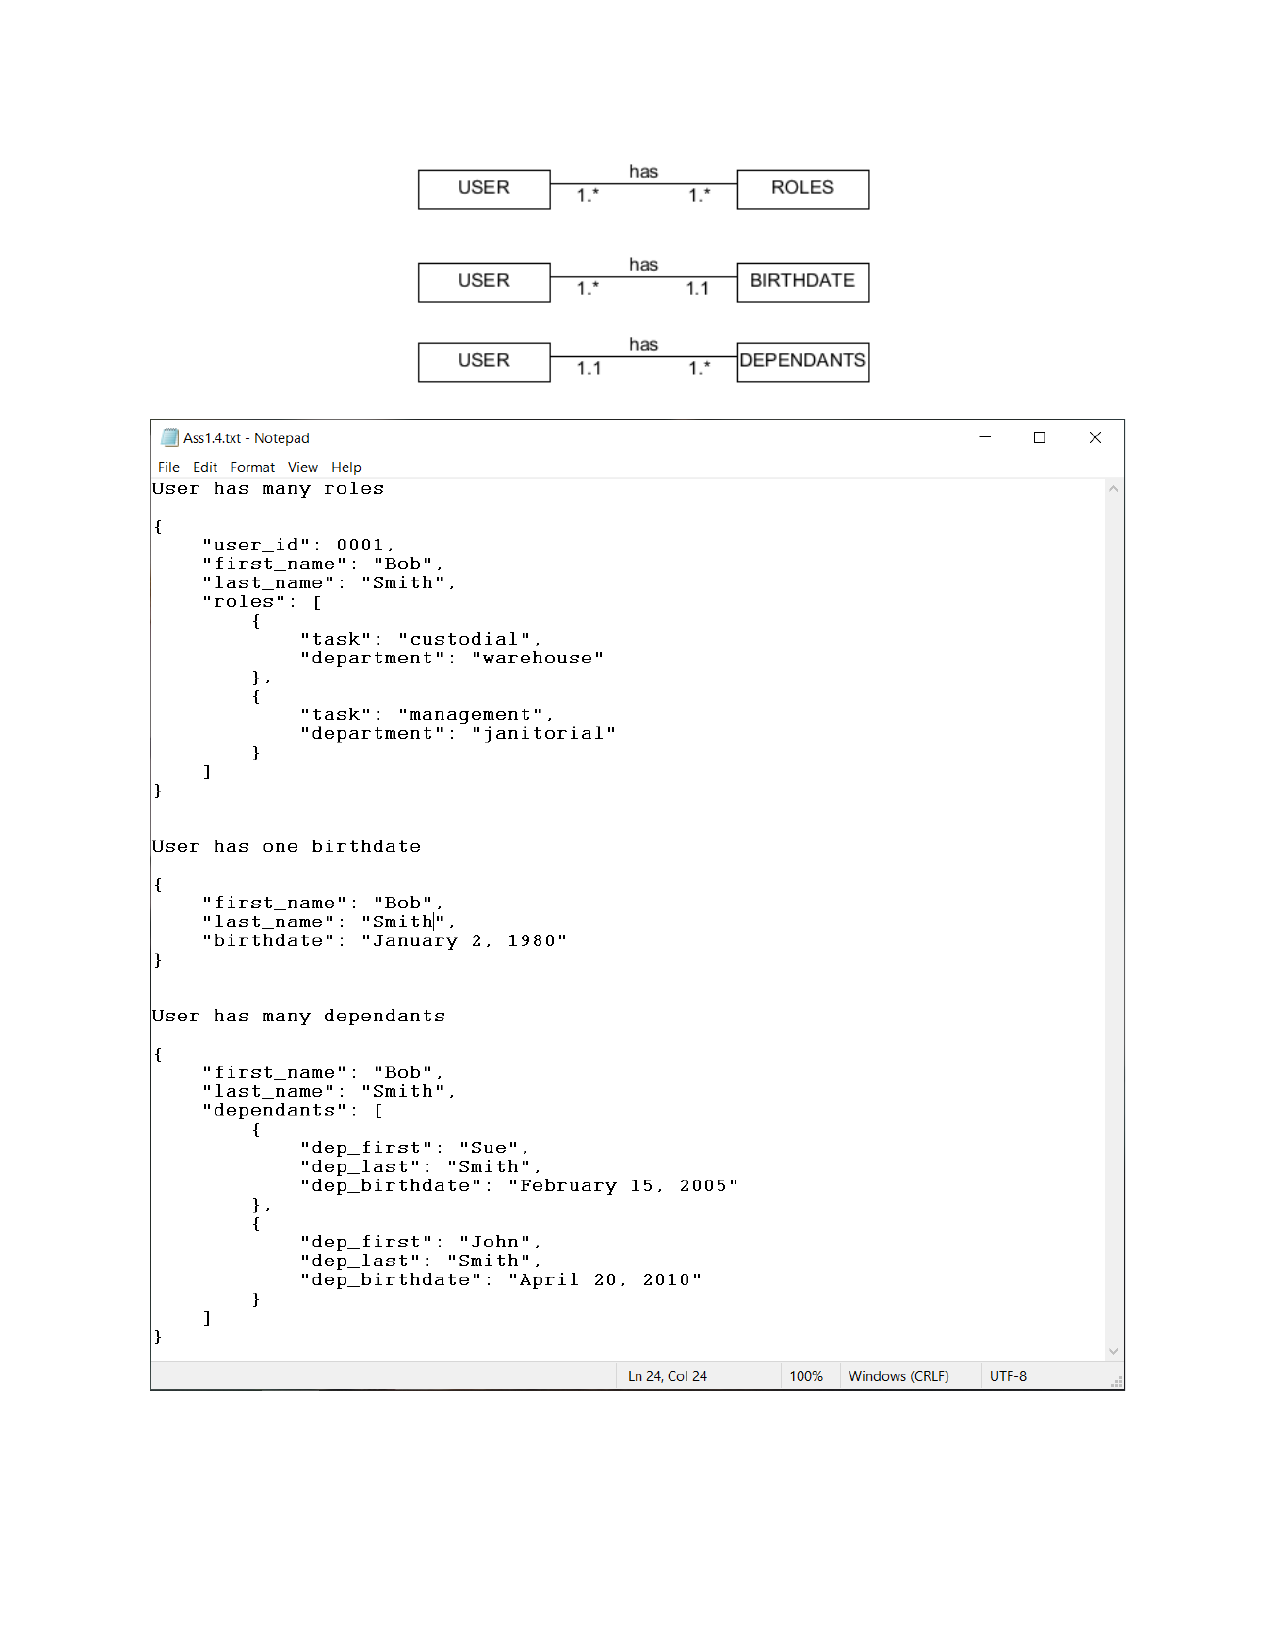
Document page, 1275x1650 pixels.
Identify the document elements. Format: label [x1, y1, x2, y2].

picture [150, 150, 1125, 416]
picture [150, 419, 1125, 1391]
